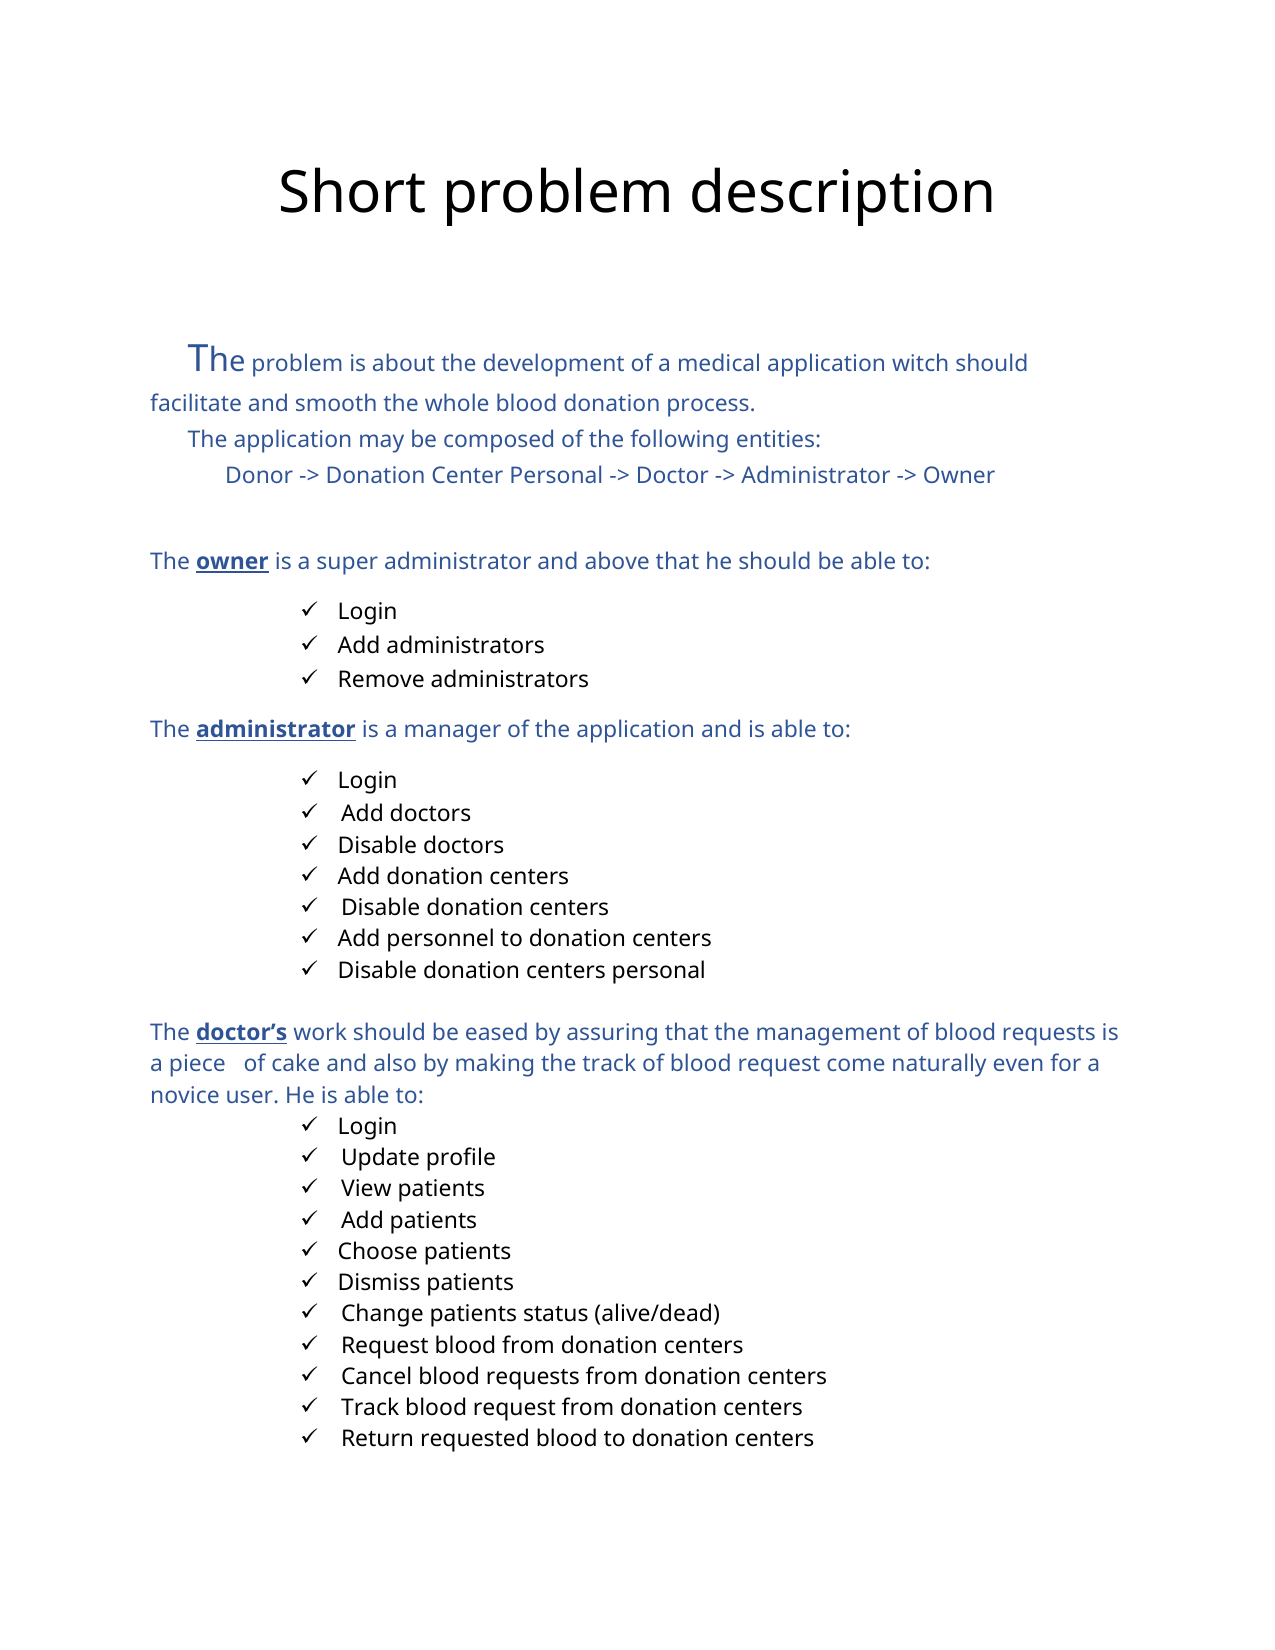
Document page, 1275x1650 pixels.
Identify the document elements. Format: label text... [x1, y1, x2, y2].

list Login [300, 764, 1125, 795]
text The owner is a super administrator and above that he should be able to: [150, 545, 1125, 576]
list Add doctors [300, 797, 1125, 829]
list Update profile [300, 1141, 1125, 1172]
list Add personnel to donation centers [300, 922, 1125, 954]
text The problem is about the development of a medical application witch should facilitate and smooth the whole blood donation process. [150, 331, 1125, 418]
text The doctor’s work should be eased by assuring that the management of blood requests is a piece of cake and also by making the track of blood request come naturally even for a novice user. He is able to: [150, 1016, 1125, 1110]
list Disable doctors [300, 829, 1125, 860]
list Remove administrators [300, 663, 1125, 694]
title Short problem description [150, 150, 1125, 229]
list Request blood from donation centers [300, 1329, 1125, 1360]
list Disable donation centers personal [300, 954, 1125, 985]
text The administrator is a manager of the application and is able to: [150, 713, 1125, 744]
list Add donation centers [300, 860, 1125, 891]
list Add patients [300, 1204, 1125, 1235]
text Donor -> Donation Center Personal -> Doctor -> Administrator -> Owner [150, 458, 1125, 490]
list Track blood request from donation centers [300, 1391, 1125, 1422]
list Disable donation centers [300, 891, 1125, 922]
text The application may be composed of the following entities: [150, 423, 1125, 454]
list Login [300, 1110, 1125, 1141]
list Change patients status (alive/dead) [300, 1297, 1125, 1329]
list Login [300, 595, 1125, 627]
list Choose patients [300, 1235, 1125, 1266]
list Dismiss patients [300, 1266, 1125, 1297]
list Add administrators [300, 629, 1125, 660]
list View patients [300, 1172, 1125, 1204]
list Return requested blood to donation centers [300, 1422, 1125, 1454]
list Cancel blood requests from donation centers [300, 1360, 1125, 1391]
